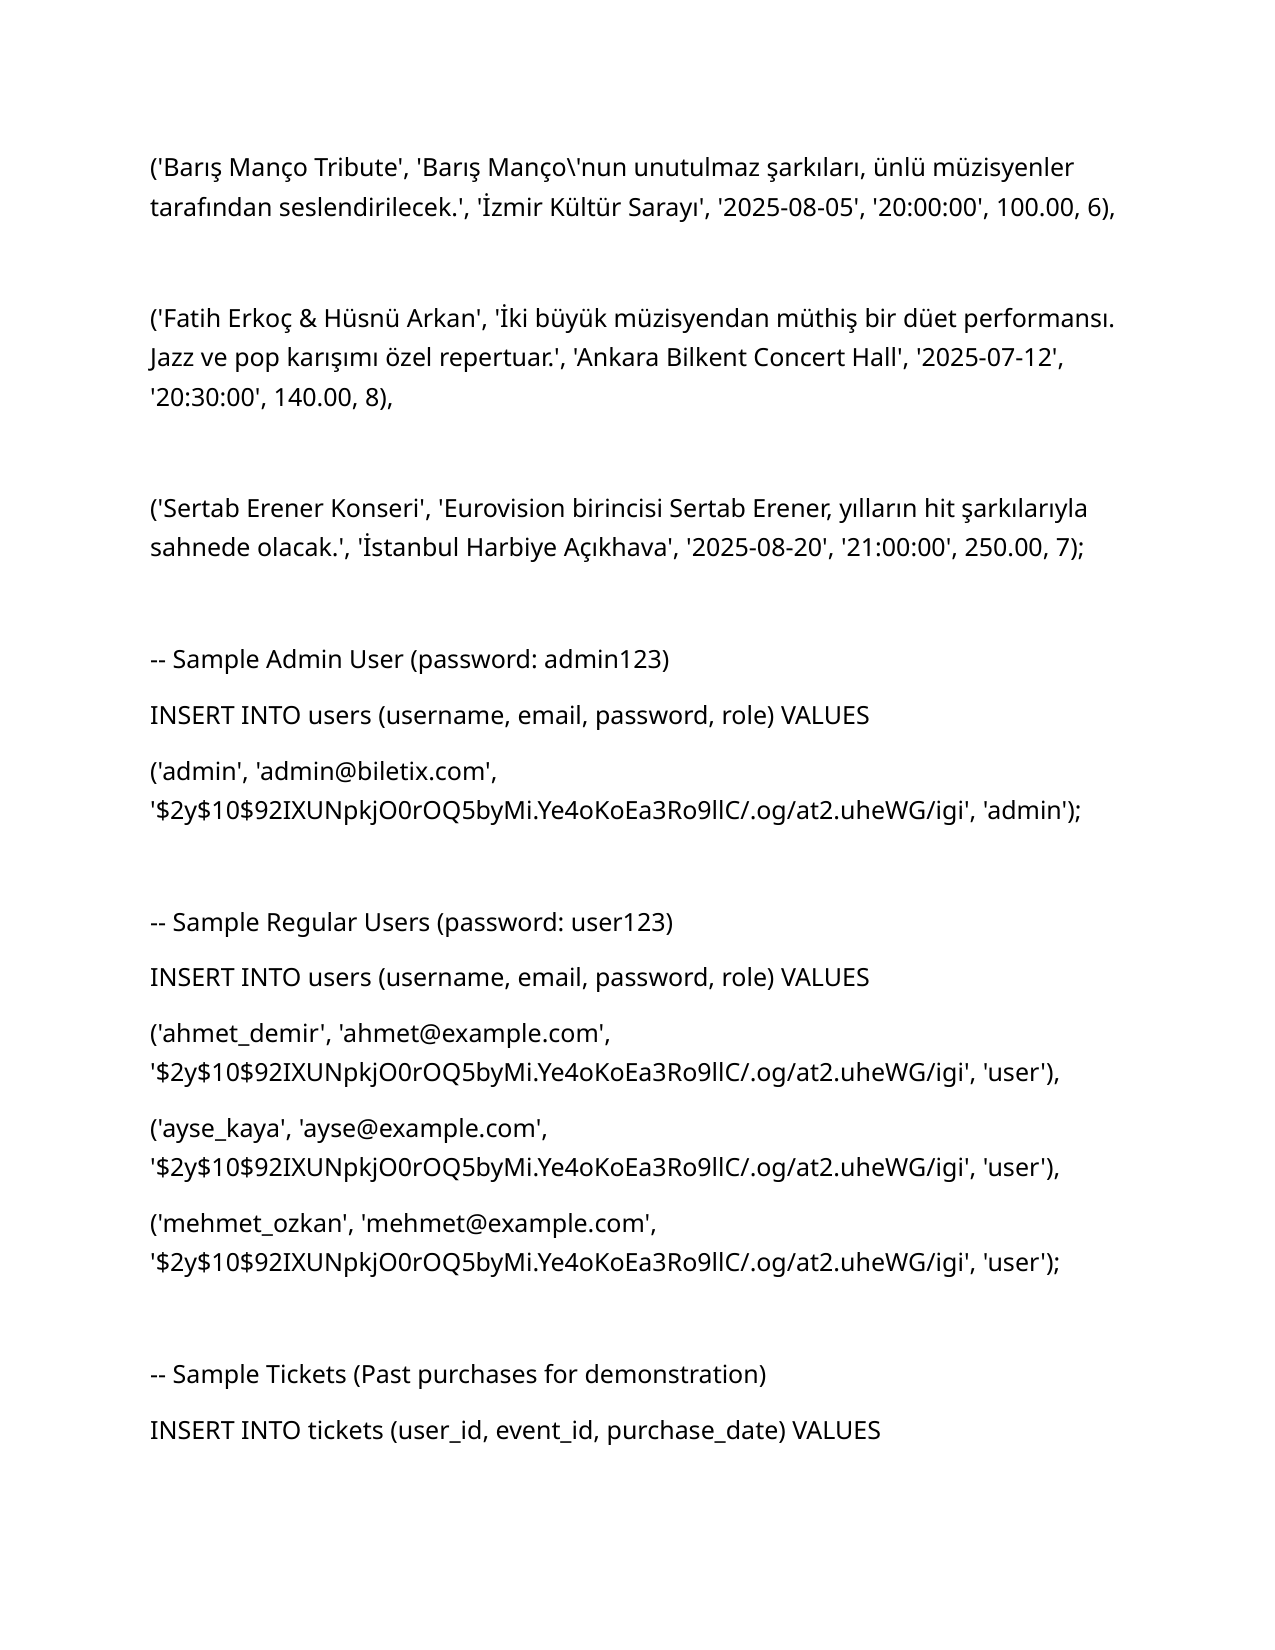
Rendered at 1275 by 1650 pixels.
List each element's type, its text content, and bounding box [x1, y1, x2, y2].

text ('Barış Manço Tribute', 'Barış Manço\'nun unutulmaz şarkıları, ünlü müzisyenler tarafından seslendirilecek.', 'İzmir Kültür Sarayı', '2025-08-05', '20:00:00', 100.00, 6), [150, 150, 1125, 223]
text -- Sample Tickets (Past purchases for demonstration) [150, 1357, 1125, 1391]
text ('ahmet_demir', 'ahmet@example.com', '$2y$10$92IXUNpkjO0rOQ5byMi.Ye4oKoEa3Ro9llC/.og/at2.uheWG/igi', 'user'), [150, 1016, 1125, 1089]
text ('mehmet_ozkan', 'mehmet@example.com', '$2y$10$92IXUNpkjO0rOQ5byMi.Ye4oKoEa3Ro9llC/.og/at2.uheWG/igi', 'user'); [150, 1206, 1125, 1279]
text -- Sample Regular Users (password: user123) [150, 904, 1125, 938]
text ('Fatih Erkoç & Hüsnü Arkan', 'İki büyük müzisyendan müthiş bir düet performansı. Jazz ve pop karışımı özel repertuar.', 'Ankara Bilkent Concert Hall', '2025-07-12', '20:30:00', 140.00, 8), [150, 301, 1125, 413]
text ('Sertab Erener Konseri', 'Eurovision birincisi Sertab Erener, yılların hit şarkılarıyla sahnede olacak.', 'İstanbul Harbiye Açıkhava', '2025-08-20', '21:00:00', 250.00, 7); [150, 491, 1125, 564]
text ('ayse_kaya', 'ayse@example.com', '$2y$10$92IXUNpkjO0rOQ5byMi.Ye4oKoEa3Ro9llC/.og/at2.uheWG/igi', 'user'), [150, 1111, 1125, 1184]
text INSERT INTO users (username, email, password, role) VALUES [150, 697, 1125, 732]
text ('admin', 'admin@biletix.com', '$2y$10$92IXUNpkjO0rOQ5byMi.Ye4oKoEa3Ro9llC/.og/at2.uheWG/igi', 'admin'); [150, 753, 1125, 827]
text INSERT INTO tickets (user_id, event_id, purchase_date) VALUES [150, 1412, 1125, 1447]
text INSERT INTO users (username, email, password, role) VALUES [150, 960, 1125, 994]
text -- Sample Admin User (password: admin123) [150, 642, 1125, 676]
